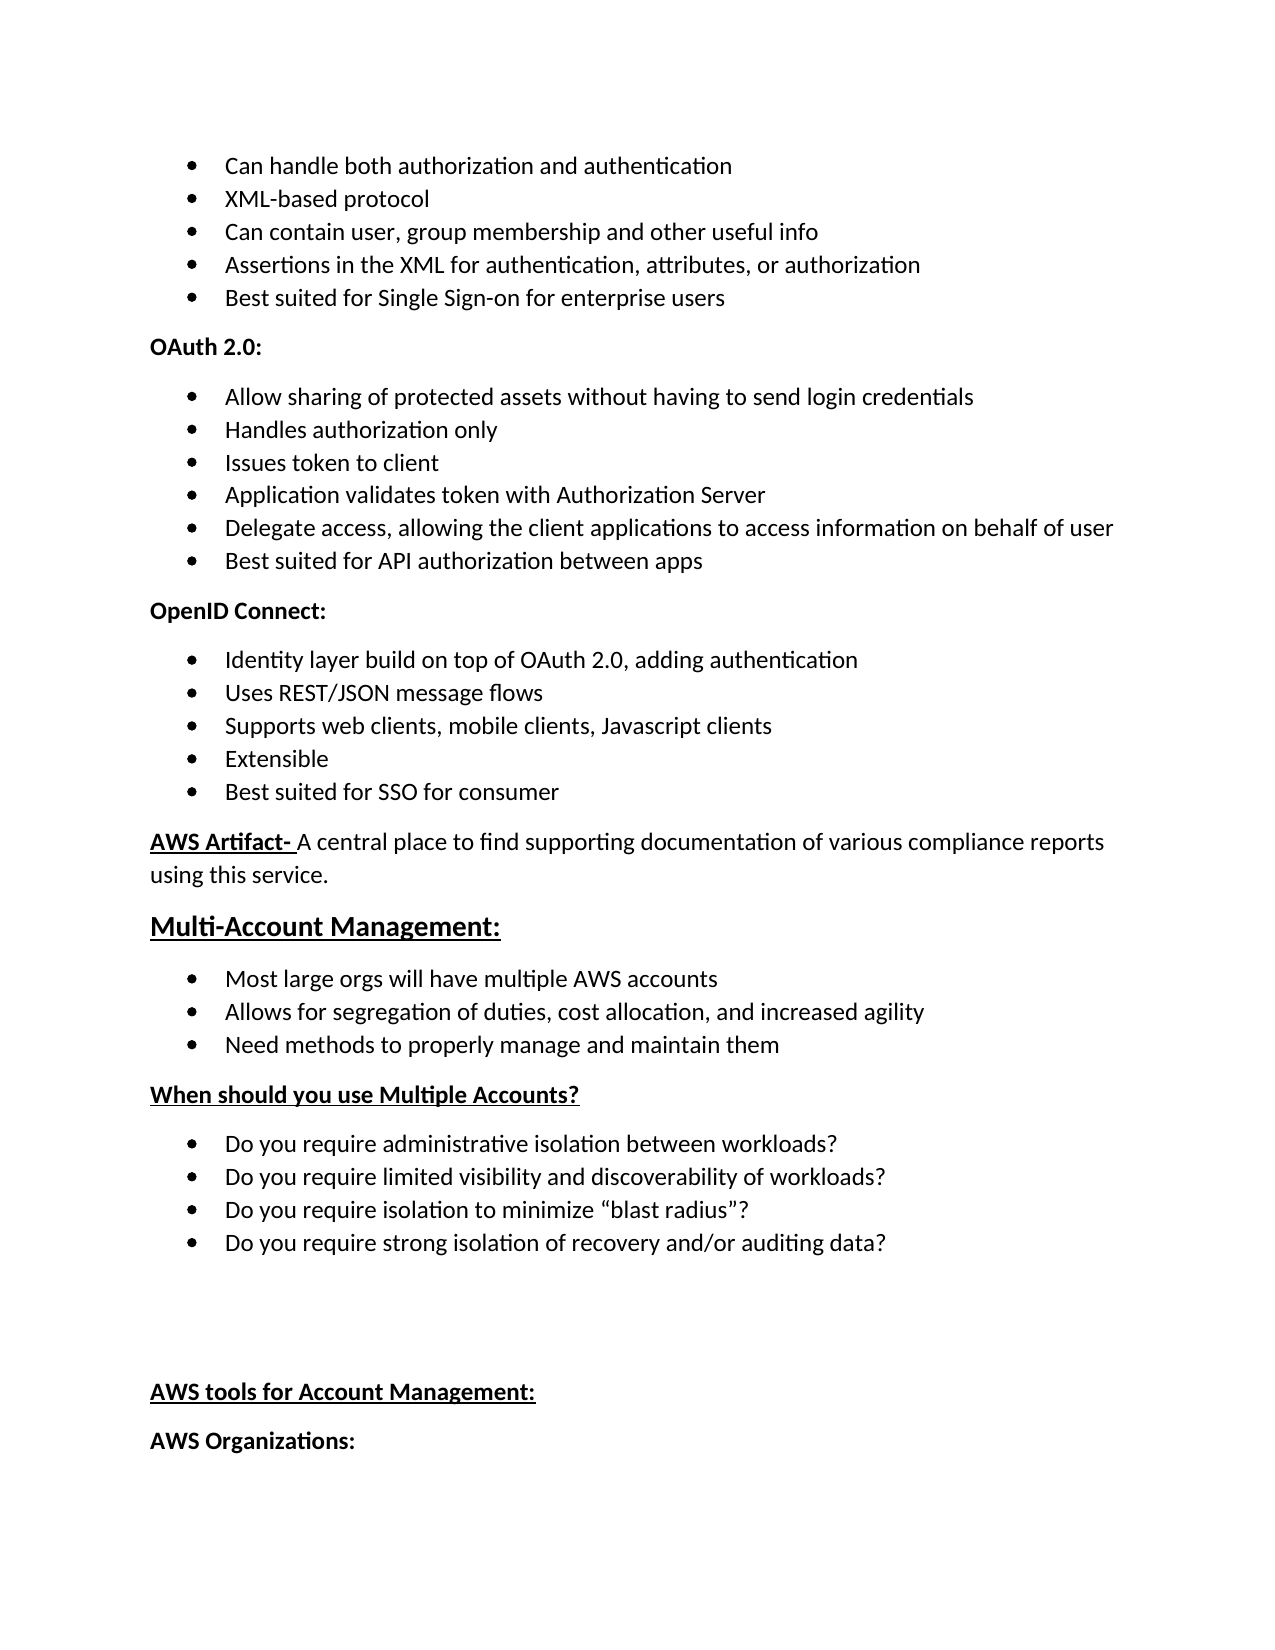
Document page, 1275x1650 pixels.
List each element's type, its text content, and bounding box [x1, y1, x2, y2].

list Do you require strong isolation of recovery and/or auditing data? [187, 1227, 1125, 1258]
list Best suited for SSO for consumer [187, 776, 1125, 807]
list Most large orgs will have multiple AWS accounts [187, 963, 1125, 994]
list Can contain user, group membership and other useful info [187, 216, 1125, 246]
list Do you require administrative isolation between workloads? [187, 1128, 1125, 1159]
text When should you use Multiple Accounts? [150, 1079, 1125, 1109]
list Application validates token with Authorization Server [187, 479, 1125, 510]
list Can handle both authorization and authentication [187, 150, 1125, 181]
list Supports web clients, mobile clients, Javascript clients [187, 710, 1125, 741]
list Do you require isolation to minimize “blast radius”? [187, 1194, 1125, 1225]
list Delegate access, allowing the client applications to access information on behalf of user [187, 512, 1125, 543]
list Uses REST/JSON message flows [187, 677, 1125, 708]
list Extensible [187, 743, 1125, 774]
list Identity layer build on top of OAuth 2.0, adding authentication [187, 644, 1125, 675]
list Issues token to client [187, 447, 1125, 477]
list Assertions in the XML for authentication, attributes, or authorization [187, 249, 1125, 279]
text AWS tools for Account Management: [150, 1376, 1125, 1406]
text AWS Organizations: [150, 1426, 1125, 1456]
text Multi-Account Management: [150, 908, 1125, 944]
list Allow sharing of protected assets without having to send login credentials [187, 381, 1125, 411]
text OAuth 2.0: [150, 331, 1125, 362]
list Allows for segregation of duties, cost allocation, and increased agility [187, 996, 1125, 1027]
text OpenID Connect: [150, 595, 1125, 626]
list Handles authorization only [187, 414, 1125, 444]
list Best suited for Single Sign-on for enterprise users [187, 282, 1125, 312]
list XML-based protocol [187, 183, 1125, 213]
list Do you require limited visibility and discoverability of workloads? [187, 1161, 1125, 1192]
list Best suited for API authorization between apps [187, 545, 1125, 576]
text AWS Artifact- A central place to find supporting documentation of various compliance reports using this service. [150, 826, 1125, 889]
list Need methods to properly manage and maintain them [187, 1029, 1125, 1060]
